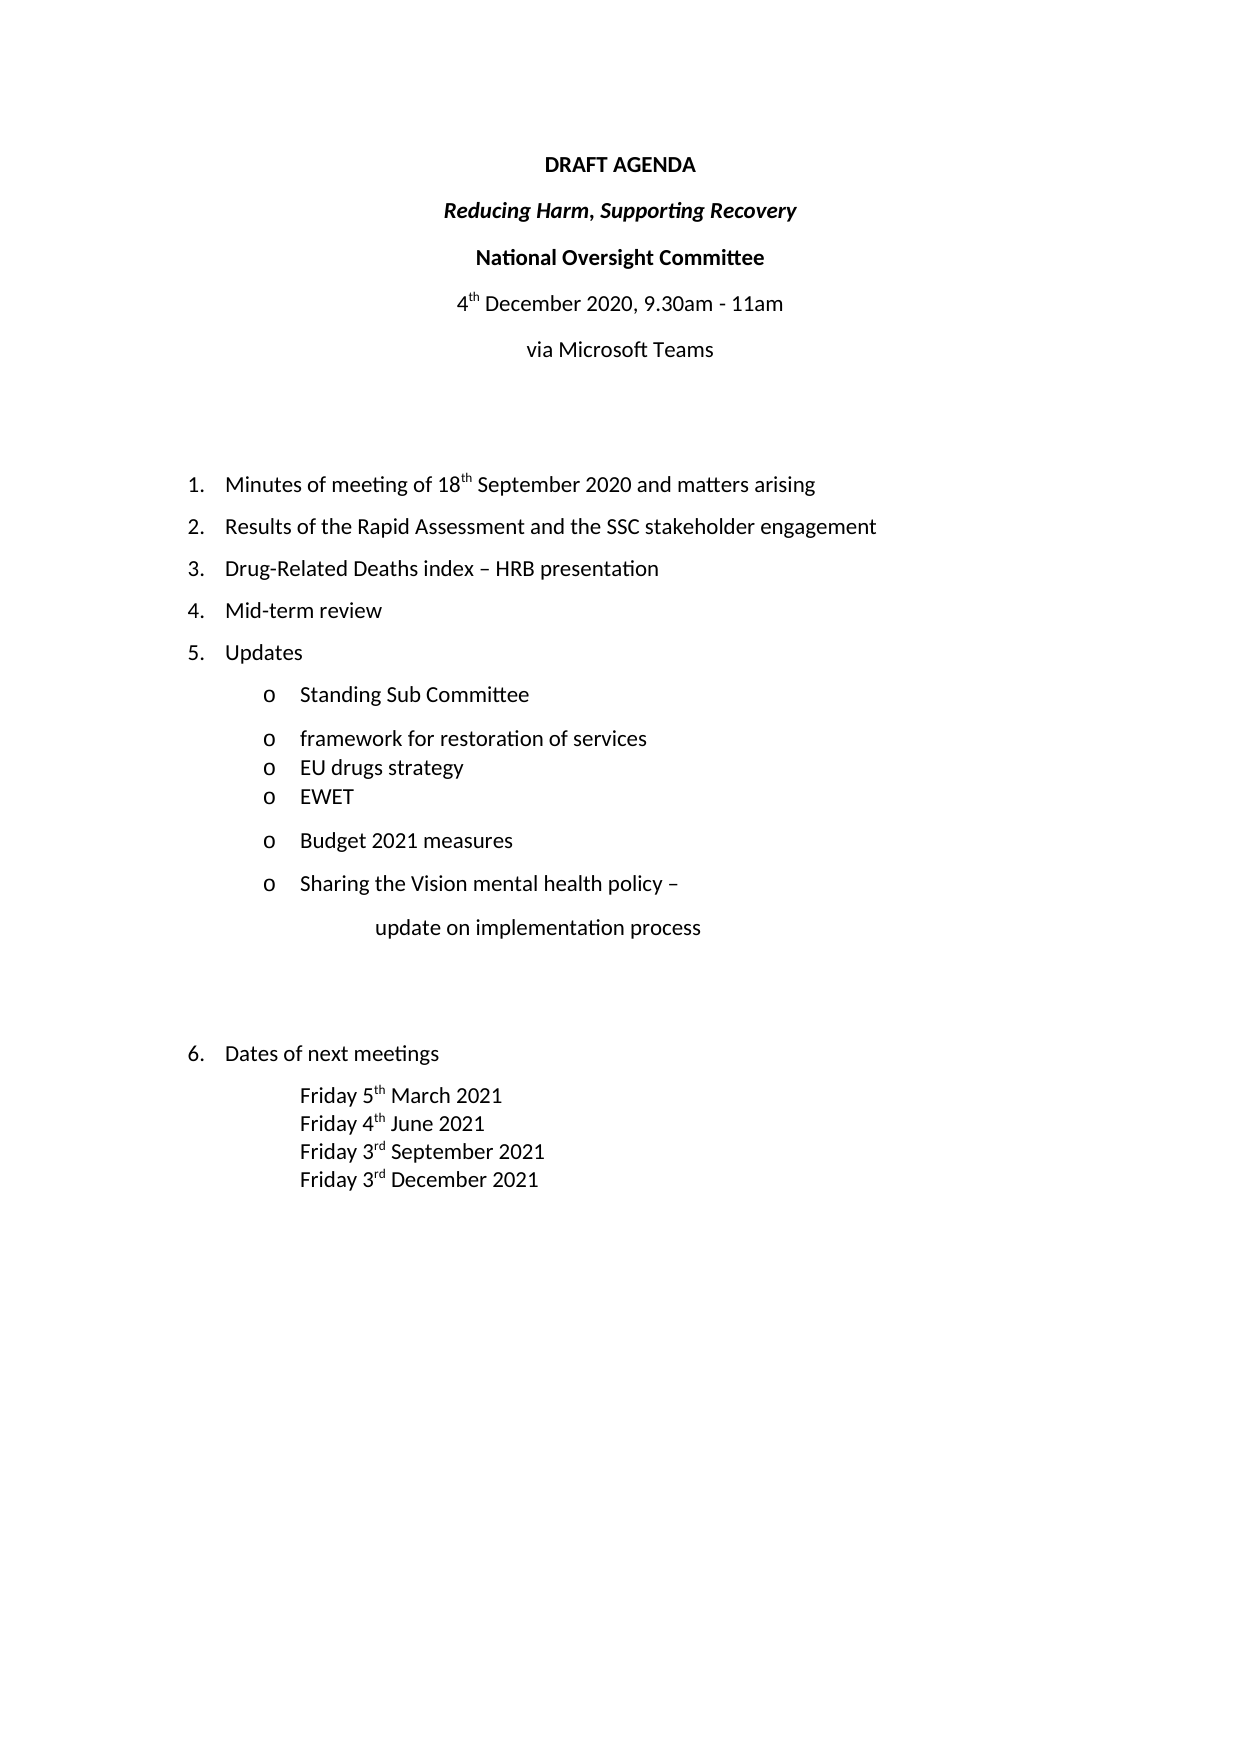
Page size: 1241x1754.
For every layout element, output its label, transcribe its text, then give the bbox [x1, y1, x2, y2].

list Standing Sub Committee [262, 680, 1090, 709]
text Friday 5th March 2021 [300, 1081, 1090, 1109]
list EWET [262, 782, 1090, 811]
text DRAFT AGENDA [150, 150, 1090, 178]
text Friday 3rd September 2021 [300, 1137, 1090, 1165]
list Drug-Related Deaths index – HRB presentation [187, 554, 1090, 582]
list framework for restoration of services [262, 724, 1090, 753]
list Minutes of meeting of 18th September 2020 and matters arising [187, 470, 1090, 498]
list Updates [187, 638, 1090, 666]
list Mid-term review [187, 596, 1090, 624]
list update on implementation process [375, 913, 1090, 941]
list EU drugs strategy [262, 753, 1090, 782]
text National Oversight Committee [150, 243, 1090, 271]
text Friday 4th June 2021 [300, 1109, 1090, 1137]
list Dates of next meetings [187, 1039, 1090, 1067]
list Sharing the Vision mental health policy – [262, 869, 1090, 899]
text Reducing Harm, Supporting Recovery [150, 196, 1090, 224]
list Results of the Rapid Assessment and the SSC stakeholder engagement [187, 512, 1090, 540]
text 4th December 2020, 9.30am - 11am [150, 289, 1090, 317]
text via Microsoft Teams [150, 335, 1090, 363]
list Budget 2021 measures [262, 826, 1090, 855]
text Friday 3rd December 2021 [300, 1165, 1090, 1193]
